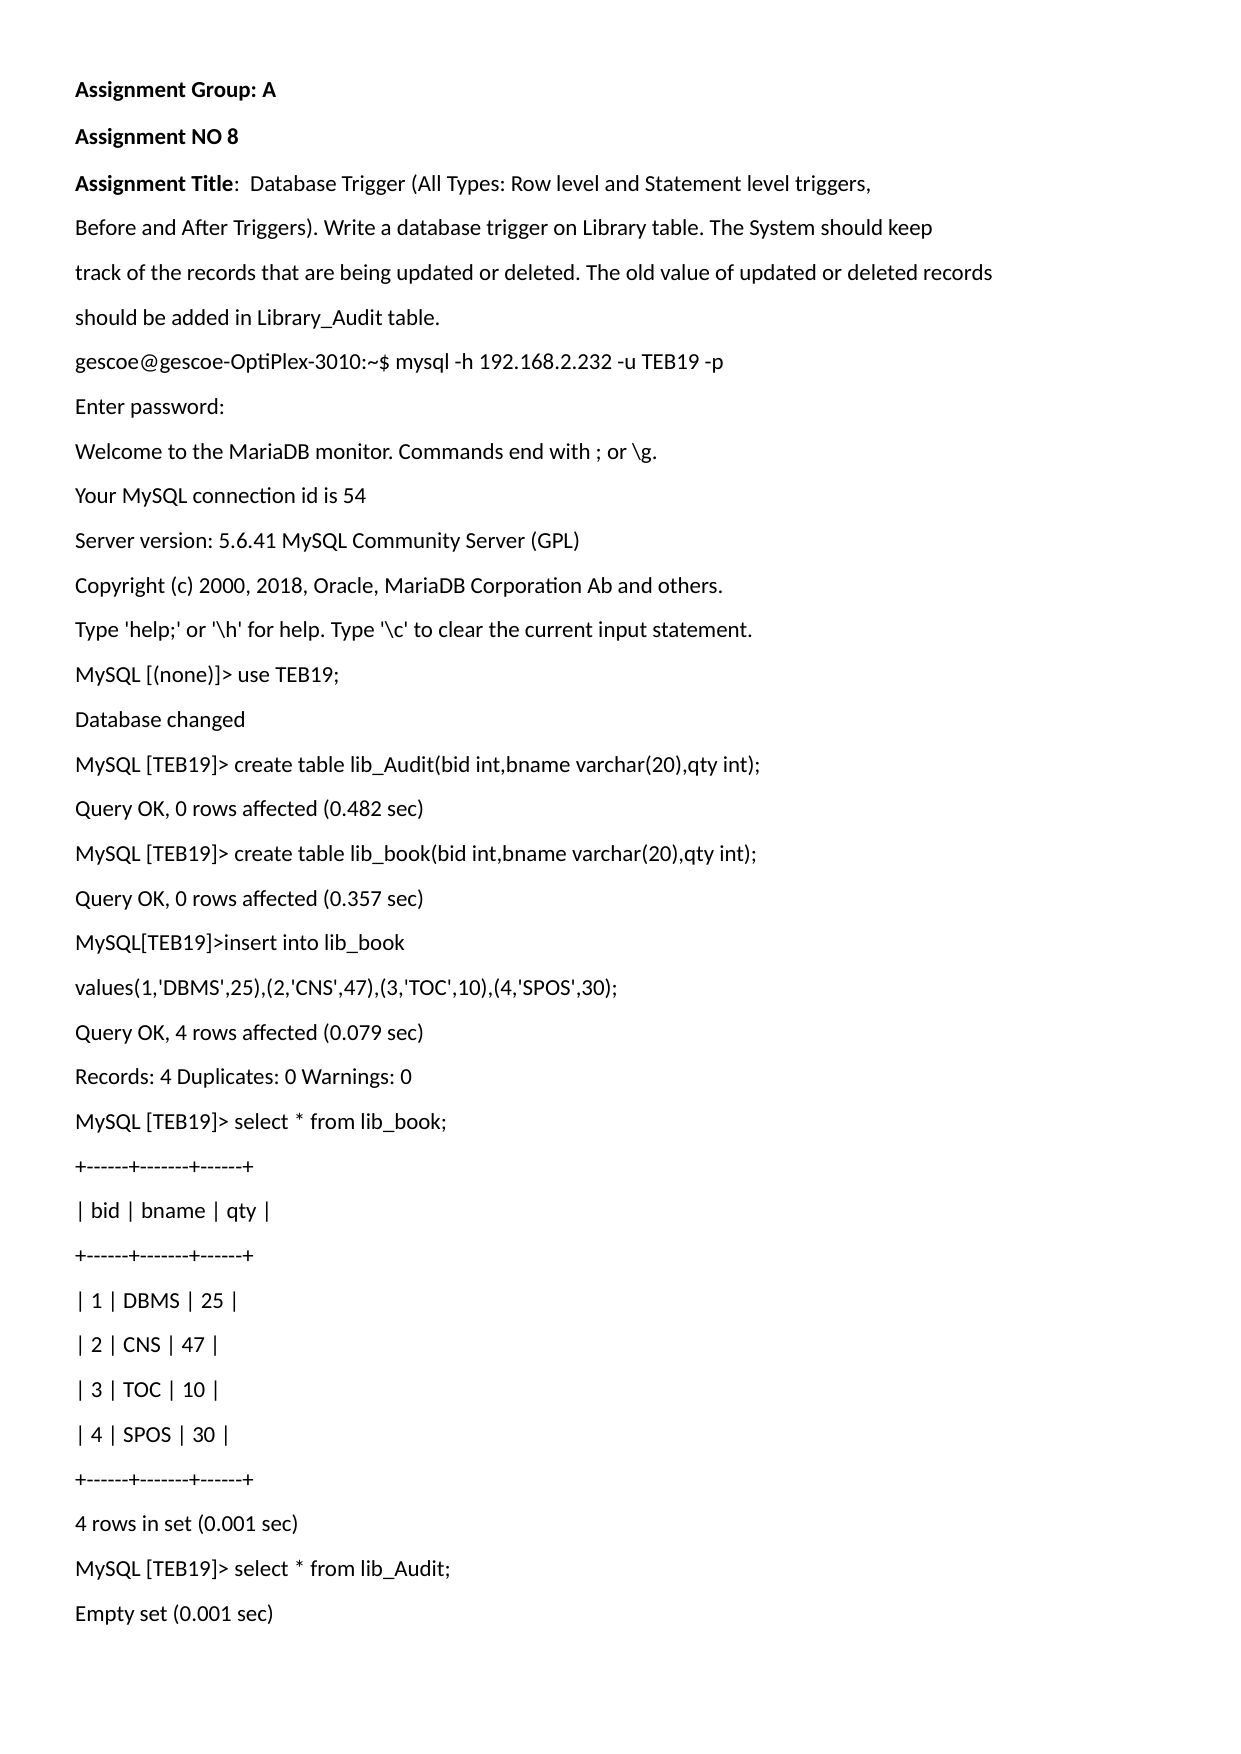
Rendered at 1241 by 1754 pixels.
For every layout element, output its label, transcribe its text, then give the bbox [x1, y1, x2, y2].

text values(1,'DBMS',25),(2,'CNS',47),(3,'TOC',10),(4,'SPOS',30); [75, 973, 1165, 1001]
text Before and After Triggers). Write a database trigger on Library table. The System should keep [75, 213, 1165, 241]
text | 3 | TOC | 10 | [75, 1375, 1165, 1403]
text MySQL [TEB19]> select * from lib_book; [75, 1107, 1165, 1135]
text Query OK, 4 rows affected (0.079 sec) [75, 1018, 1165, 1046]
text +------+-------+------+ [75, 1152, 1165, 1180]
text Assignment Title: Database Trigger (All Types: Row level and Statement level triggers, [75, 169, 1165, 197]
text | 2 | CNS | 47 | [75, 1331, 1165, 1359]
text Enter password: [75, 392, 1165, 420]
text | 1 | DBMS | 25 | [75, 1286, 1165, 1314]
text 4 rows in set (0.001 sec) [75, 1509, 1165, 1537]
text | 4 | SPOS | 30 | [75, 1420, 1165, 1448]
text MySQL [(none)]> use TEB19; [75, 660, 1165, 688]
text should be added in Library_Audit table. [75, 303, 1165, 331]
text +------+-------+------+ [75, 1465, 1165, 1493]
text MySQL [TEB19]> select * from lib_Audit; [75, 1554, 1165, 1582]
text Welcome to the MariaDB monitor. Commands end with ; or \g. [75, 437, 1165, 465]
text track of the records that are being updated or deleted. The old value of updated or deleted records [75, 258, 1165, 286]
text Records: 4 Duplicates: 0 Warnings: 0 [75, 1062, 1165, 1091]
text Assignment NO 8 [75, 122, 1165, 150]
text MySQL [TEB19]> create table lib_Audit(bid int,bname varchar(20),qty int); [75, 750, 1165, 778]
text Database changed [75, 705, 1165, 733]
text Copyright (c) 2000, 2018, Oracle, MariaDB Corporation Ab and others. [75, 571, 1165, 599]
text Server version: 5.6.41 MySQL Community Server (GPL) [75, 526, 1165, 554]
text gescoe@gescoe-OptiPlex-3010:~$ mysql -h 192.168.2.232 -u TEB19 -p [75, 347, 1165, 376]
text +------+-------+------+ [75, 1241, 1165, 1269]
text MySQL [TEB19]> create table lib_book(bid int,bname varchar(20),qty int); [75, 839, 1165, 867]
text Query OK, 0 rows affected (0.357 sec) [75, 884, 1165, 912]
text Empty set (0.001 sec) [75, 1599, 1165, 1627]
text Type 'help;' or '\h' for help. Type '\c' to clear the current input statement. [75, 616, 1165, 644]
text | bid | bname | qty | [75, 1197, 1165, 1224]
text MySQL[TEB19]>insert into lib_book [75, 928, 1165, 956]
text Assignment Group: A [75, 75, 1165, 103]
text Your MySQL connection id is 54 [75, 482, 1165, 509]
text Query OK, 0 rows affected (0.482 sec) [75, 794, 1165, 822]
